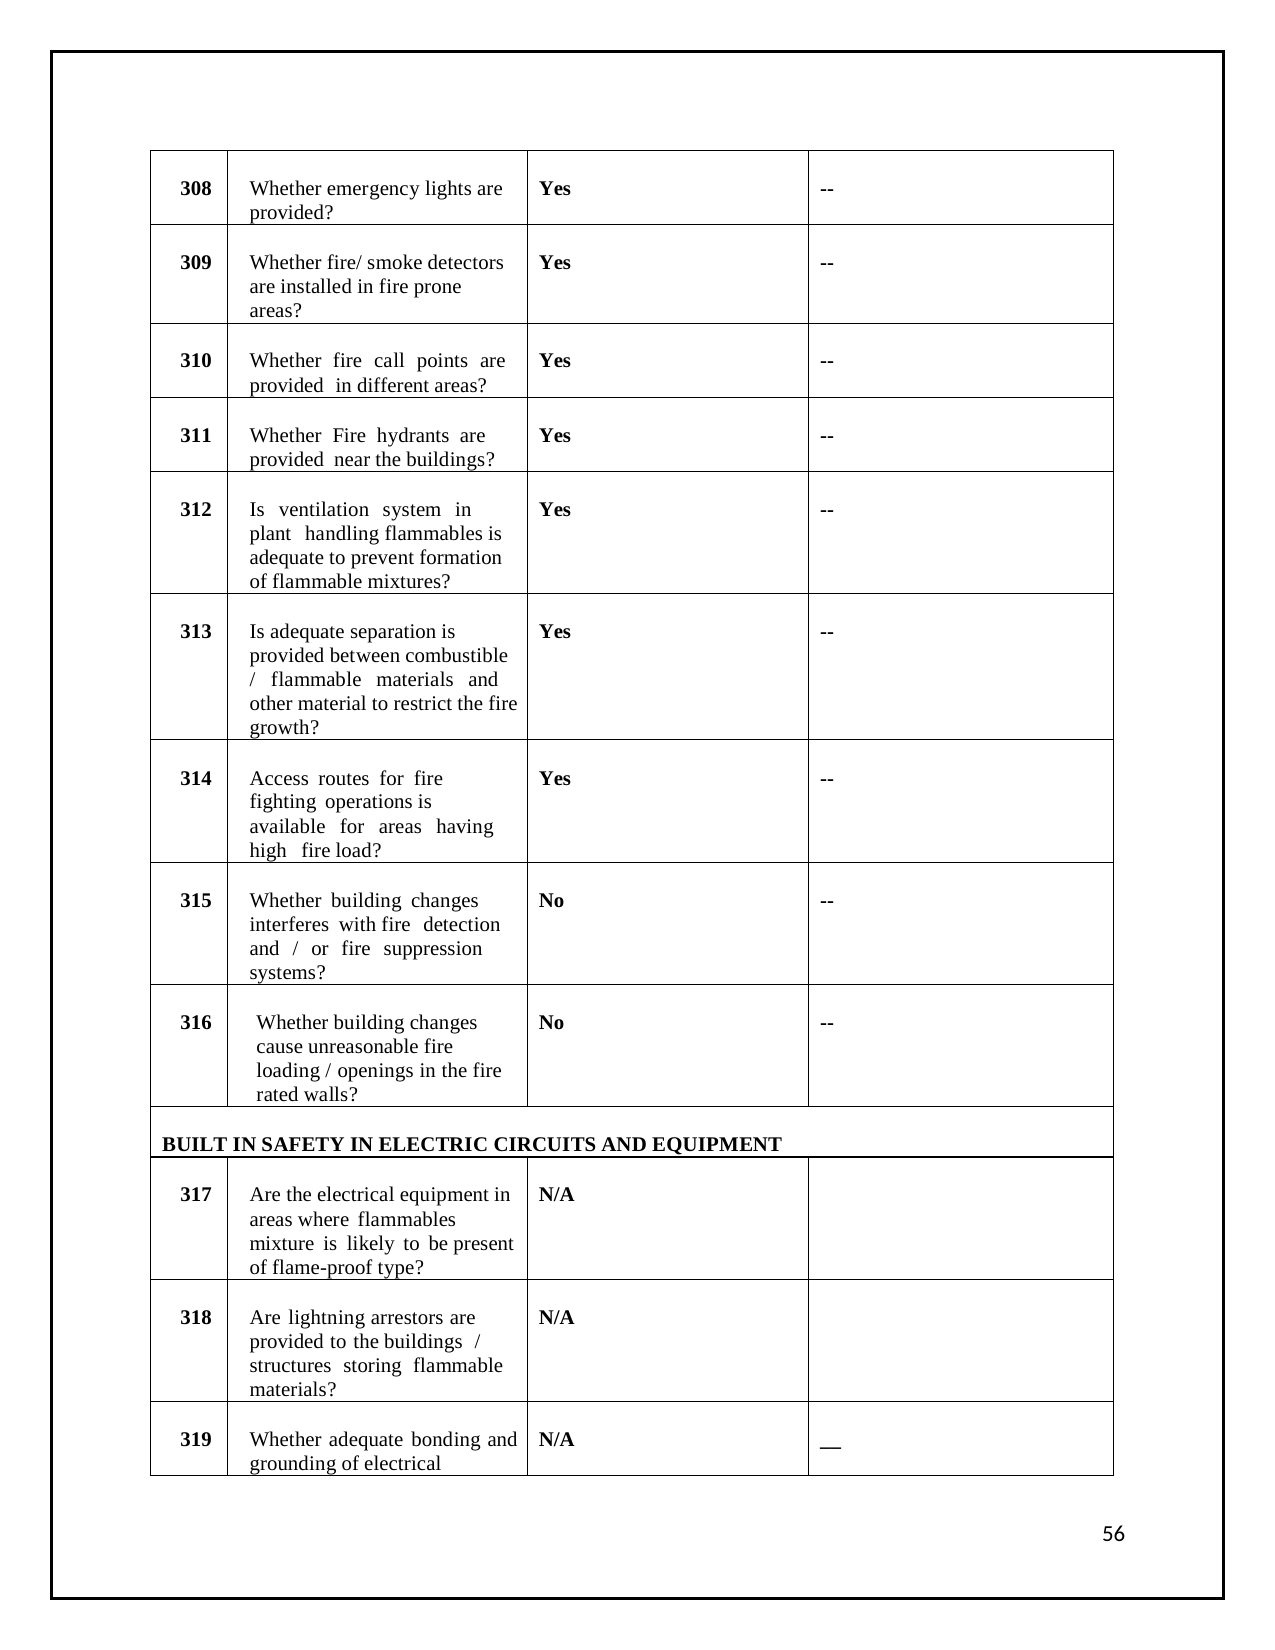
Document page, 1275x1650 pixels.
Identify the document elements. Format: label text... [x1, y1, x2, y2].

table_cell Yes [528, 151, 808, 224]
table_cell -- [809, 472, 1113, 593]
table_cell 316 [151, 985, 227, 1106]
table_cell [809, 1280, 1113, 1401]
table_cell 315 [151, 863, 227, 984]
table_cell Yes [528, 324, 808, 397]
table_cell 313 [151, 594, 227, 739]
table_cell Whether fire call points are provided in different areas? [228, 324, 527, 397]
table_cell 308 [151, 151, 227, 224]
table_cell BUILT IN SAFETY IN ELECTRIC CIRCUITS AND EQUIPMENT [151, 1107, 1113, 1156]
table_cell 318 [151, 1280, 227, 1401]
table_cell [228, 1402, 527, 1475]
table_cell Whether fire/ smoke detectors are installed in fire prone areas? [228, 225, 527, 322]
table_cell 311 [151, 398, 227, 471]
table_cell Whether building changes interferes with fire detection and / or fire suppression systems? [228, 863, 527, 984]
table_cell N/A [528, 1158, 808, 1279]
table_cell Whether emergency lights are provided? [228, 151, 527, 224]
table_cell -- [809, 594, 1113, 739]
table_cell No [528, 985, 808, 1106]
table_cell [809, 1158, 1113, 1279]
table_cell Whether Fire hydrants are provided near the buildings? [228, 398, 527, 471]
table_cell -- [809, 324, 1113, 397]
table_cell -- [809, 225, 1113, 322]
table_cell Are lightning arrestors are provided to the buildings / structures storing flammable materials? [228, 1280, 527, 1401]
table_cell -- [809, 398, 1113, 471]
table_cell __ [809, 1402, 1113, 1475]
table_cell N/A [528, 1280, 808, 1401]
table_cell Are the electrical equipment in areas where flammables mixture is likely to be present of flame-proof type? [228, 1158, 527, 1279]
table_cell -- [809, 151, 1113, 224]
table_cell 319 [151, 1402, 227, 1475]
table_cell 317 [151, 1158, 227, 1279]
table_cell 310 [151, 324, 227, 397]
table_cell 312 [151, 472, 227, 593]
table_cell Yes [528, 594, 808, 739]
table_cell Is adequate separation is provided between combustible / flammable materials and other material to restrict the fire growth? [228, 594, 527, 739]
table_cell Yes [528, 225, 808, 322]
table_cell 309 [151, 225, 227, 322]
table_cell Is ventilation system in plant handling flammables is adequate to prevent formation of flammable mixtures? [228, 472, 527, 593]
table_cell N/A [528, 1402, 808, 1475]
table_cell Whether building changes cause unreasonable fire loading / openings in the fire rated walls? [228, 985, 527, 1106]
table_cell Yes [528, 472, 808, 593]
table_cell Yes [528, 398, 808, 471]
table_cell Yes [528, 740, 808, 862]
table_cell No [528, 863, 808, 984]
table_cell Access routes for fire fighting operations is available for areas having high fire load? [228, 740, 527, 862]
table_cell 314 [151, 740, 227, 862]
table_cell -- [809, 863, 1113, 984]
table_cell -- [809, 740, 1113, 862]
table_cell -- [809, 985, 1113, 1106]
